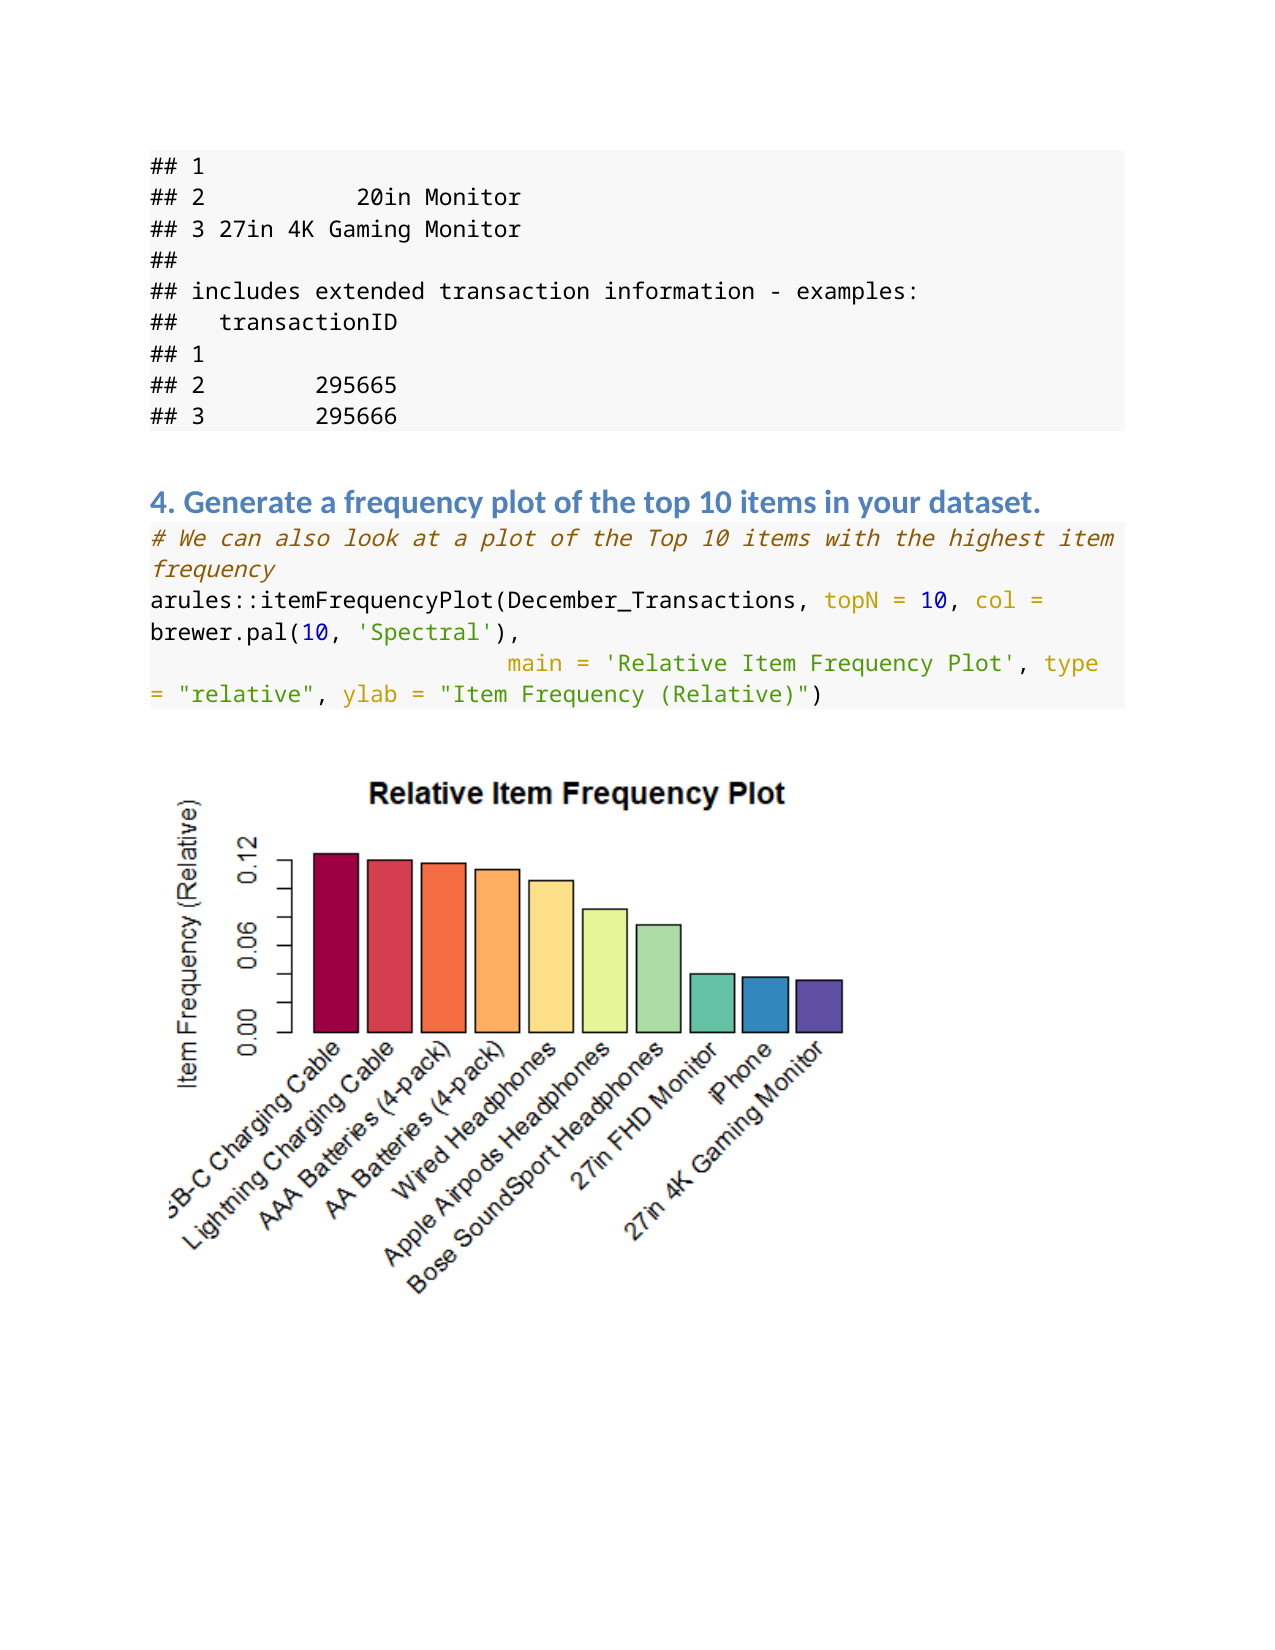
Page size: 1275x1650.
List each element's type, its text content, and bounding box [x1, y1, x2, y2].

text # We can also look at a plot of the Top 10 items with the highest item frequency arules::itemFrequencyPlot(December_Transactions, topN = 10, col = brewer.pal(10, 'Spectral'), main = 'Relative Item Frequency Plot', type = "relative", ylab = "Item Frequency (Relative)") [150, 522, 1125, 709]
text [150, 150, 1125, 431]
subtitle 4. Generate a frequency plot of the top 10 items in your dataset. [150, 481, 1125, 522]
picture [168, 730, 927, 1337]
